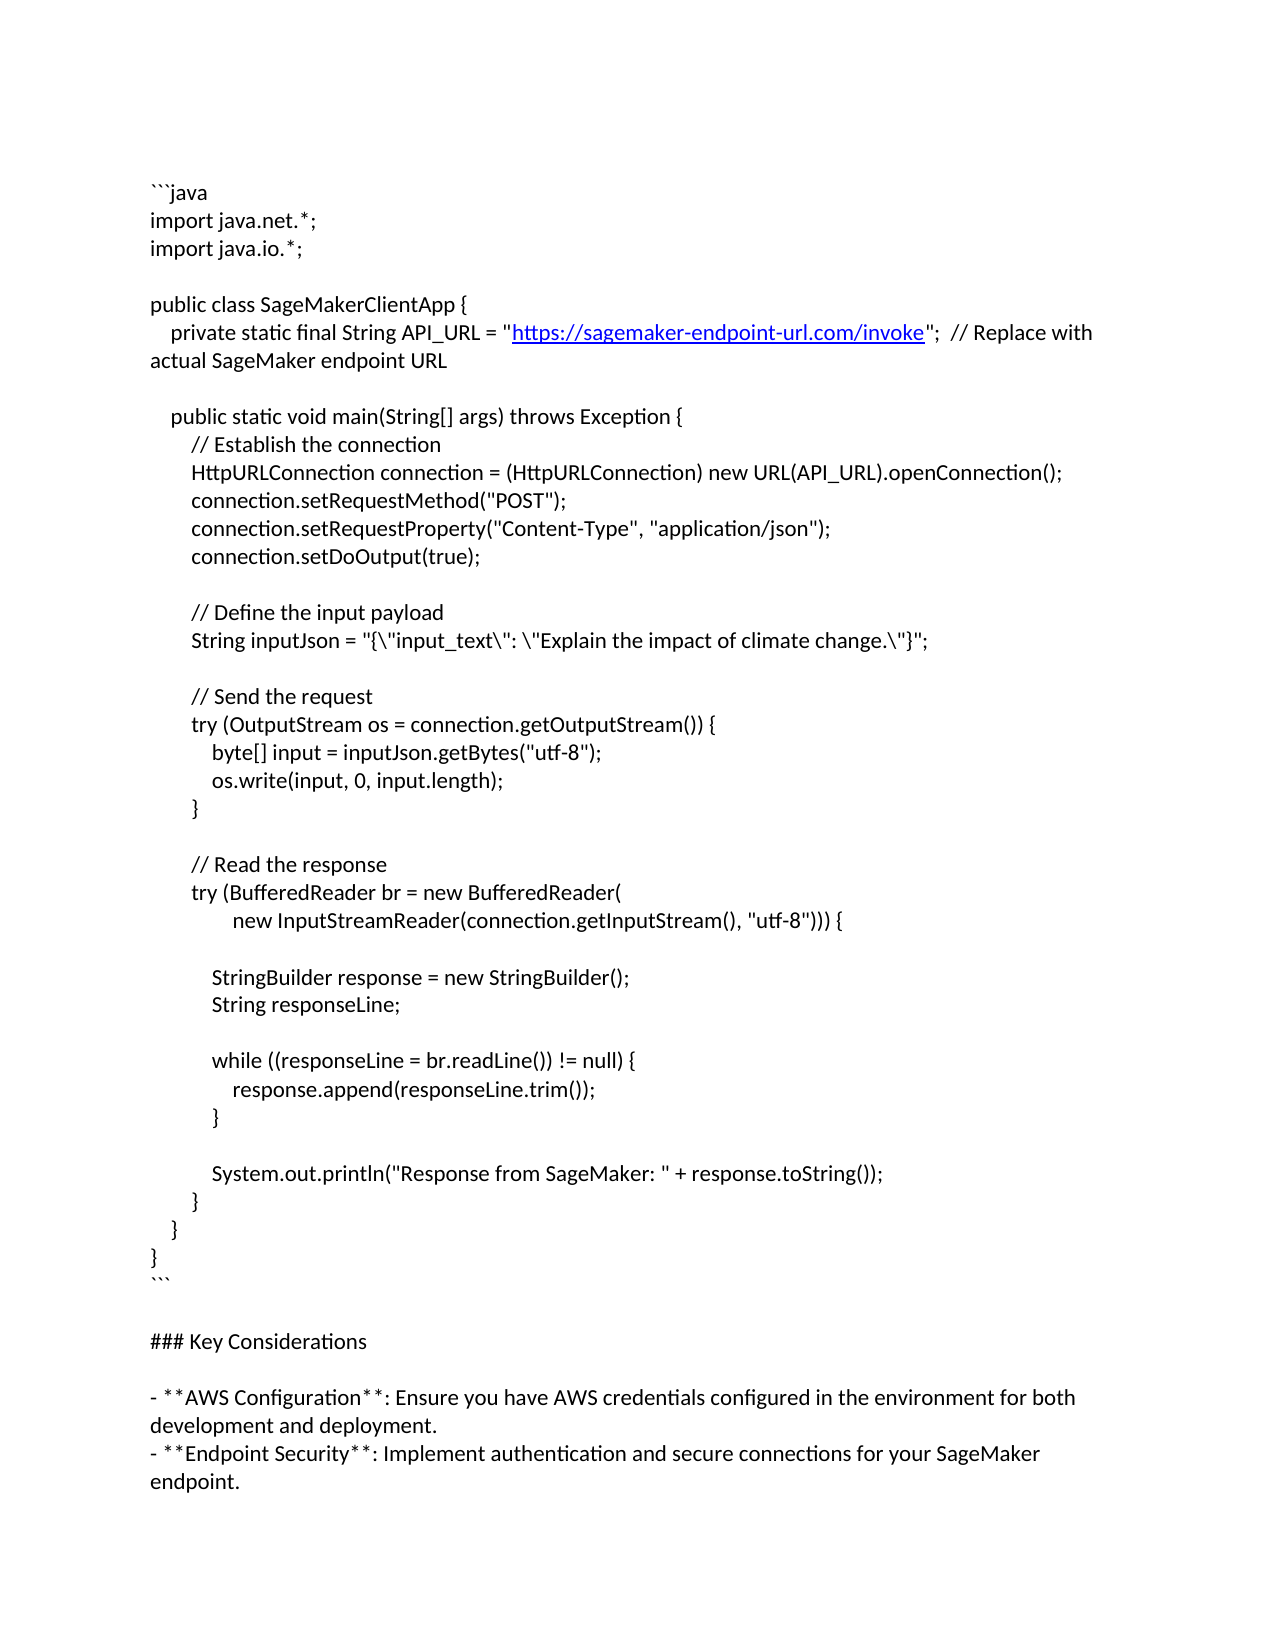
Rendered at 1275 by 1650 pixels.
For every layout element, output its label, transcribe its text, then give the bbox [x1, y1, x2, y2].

text // Read the response [150, 851, 1125, 878]
text byte[] input = inputJson.getBytes("utf-8"); [150, 738, 1125, 766]
text response.append(responseLine.trim()); [150, 1075, 1125, 1103]
text import java.net.*; [150, 206, 1125, 234]
text } [150, 1215, 1125, 1243]
text try (OutputStream os = connection.getOutputStream()) { [150, 710, 1125, 738]
text StringBuilder response = new StringBuilder(); [150, 963, 1125, 991]
text } [150, 794, 1125, 822]
text // Establish the connection [150, 430, 1125, 458]
text String inputJson = "{\"input_text\": \"Explain the impact of climate change.\"}"; [150, 626, 1125, 654]
text // Define the input payload [150, 598, 1125, 626]
text ### Key Considerations [150, 1327, 1125, 1355]
text } [150, 1187, 1125, 1215]
text ``` [150, 1271, 1125, 1299]
text connection.setDoOutput(true); [150, 542, 1125, 570]
text try (BufferedReader br = new BufferedReader( [150, 878, 1125, 907]
text - **Endpoint Security**: Implement authentication and secure connections for your SageMaker endpoint. [150, 1439, 1125, 1495]
text public class SageMakerClientApp { [150, 290, 1125, 318]
text new InputStreamReader(connection.getInputStream(), "utf-8"))) { [150, 907, 1125, 934]
text System.out.println("Response from SageMaker: " + response.toString()); [150, 1159, 1125, 1187]
text connection.setRequestMethod("POST"); [150, 486, 1125, 514]
text connection.setRequestProperty("Content-Type", "application/json"); [150, 514, 1125, 542]
text - **AWS Configuration**: Ensure you have AWS credentials configured in the environment for both development and deployment. [150, 1383, 1125, 1439]
text while ((responseLine = br.readLine()) != null) { [150, 1047, 1125, 1075]
text // Send the request [150, 682, 1125, 710]
text HttpURLConnection connection = (HttpURLConnection) new URL(API_URL).openConnection(); [150, 458, 1125, 486]
text os.write(input, 0, input.length); [150, 766, 1125, 794]
text import java.io.*; [150, 234, 1125, 262]
text ```java [150, 178, 1125, 206]
text } [150, 1103, 1125, 1131]
text } [150, 1243, 1125, 1271]
text private static final String API_URL = "https://sagemaker-endpoint-url.com/invoke"; // Replace with actual SageMaker endpoint URL [150, 318, 1125, 374]
text String responseLine; [150, 991, 1125, 1019]
text public static void main(String[] args) throws Exception { [150, 402, 1125, 430]
